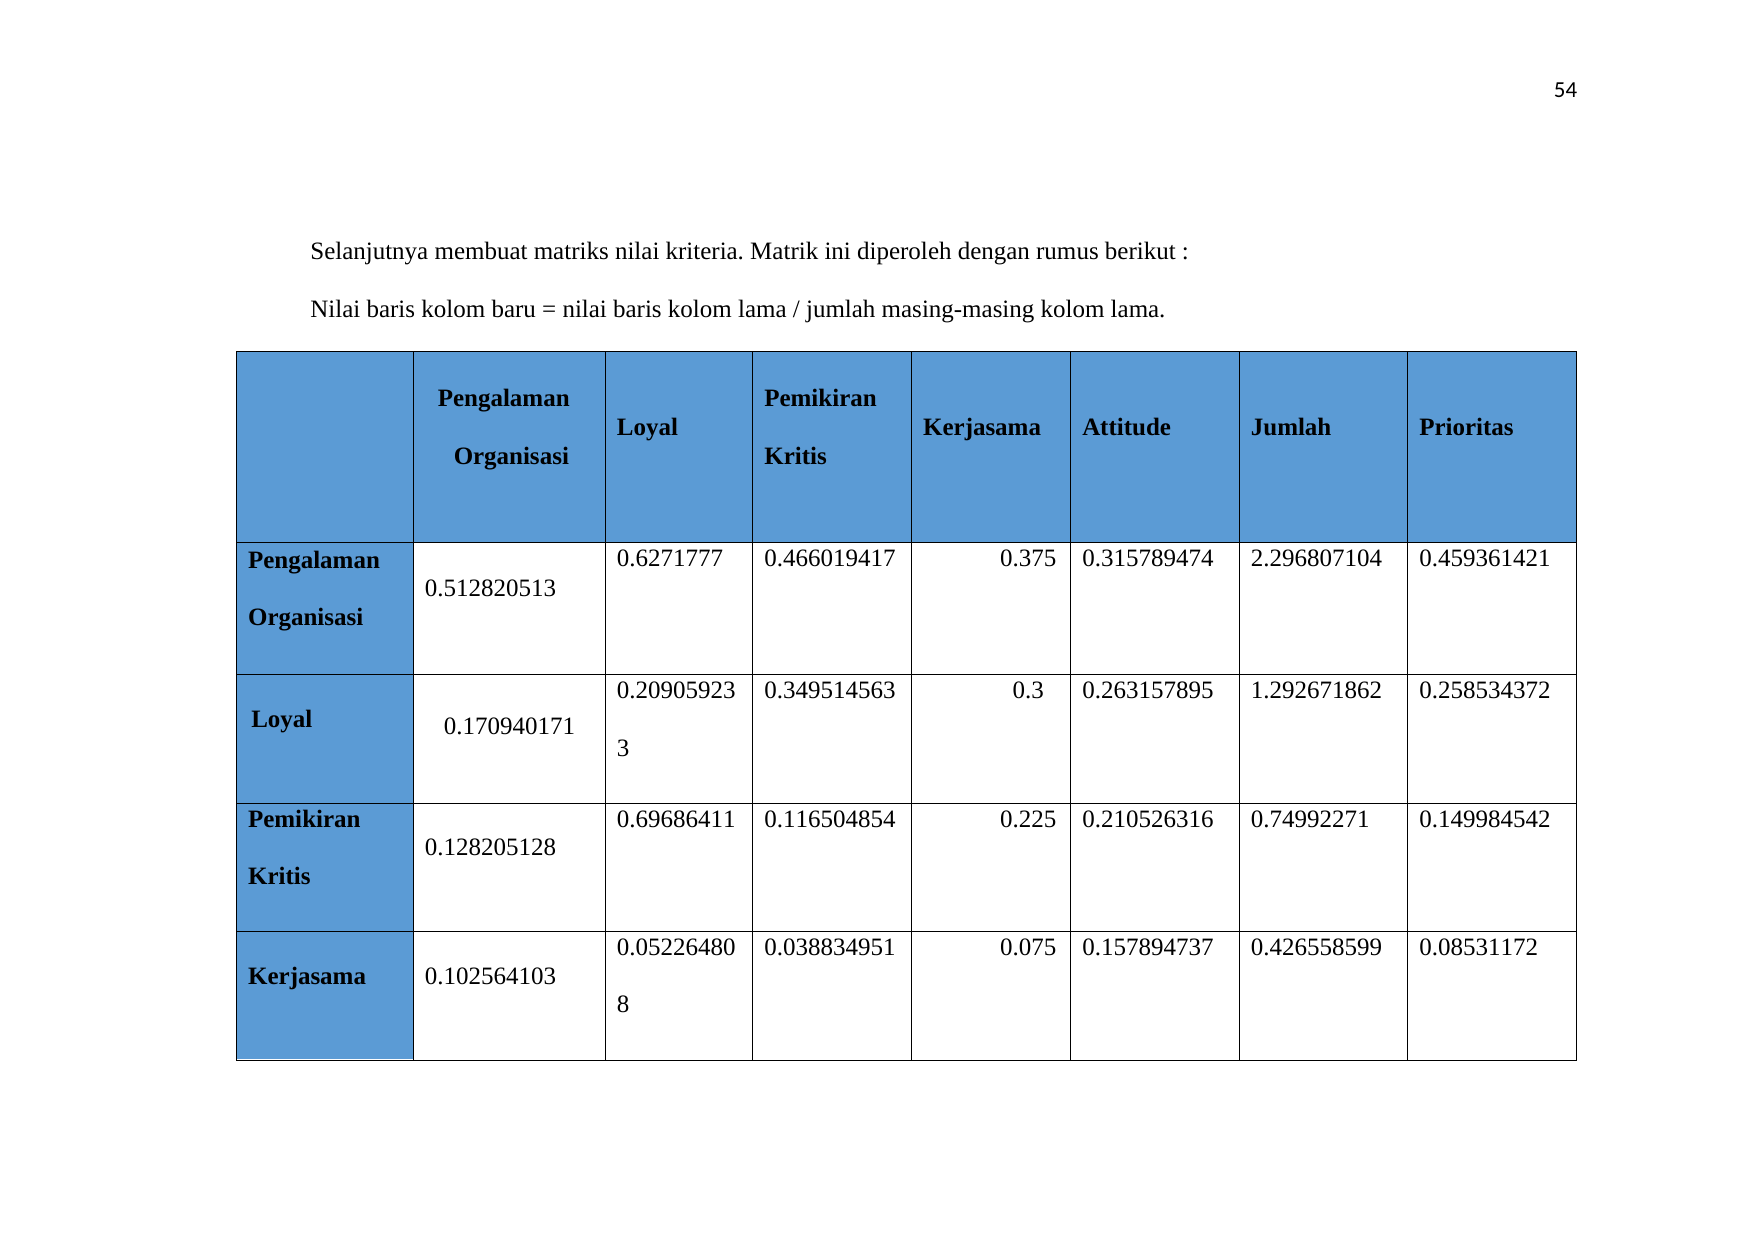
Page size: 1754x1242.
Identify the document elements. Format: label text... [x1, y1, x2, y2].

table_cell Loyal [237, 675, 413, 803]
table_cell 0.209059233 [606, 675, 752, 803]
table_header Kerjasama [912, 352, 1070, 542]
table_cell 0.038834951 [753, 932, 911, 1059]
list Selanjutnya membuat matriks nilai kriteria. Matrik ini diperoleh dengan rumus berikut : [236, 236, 1577, 265]
table_cell 0.6271777 [606, 543, 752, 674]
table_cell 0.263157895 [1071, 675, 1239, 803]
table_cell Pemikiran Kritis [237, 804, 413, 931]
table_header Pemikiran Kritis [753, 352, 911, 542]
table_cell 0.157894737 [1071, 932, 1239, 1059]
table_header Jumlah [1240, 352, 1407, 542]
table_cell 0.74992271 [1240, 804, 1407, 931]
table_cell 1.292671862 [1240, 675, 1407, 803]
table_cell 0.116504854 [753, 804, 911, 931]
table_header Loyal [606, 352, 752, 542]
table_cell 0.459361421 [1408, 543, 1576, 674]
table_header [237, 352, 413, 542]
table_cell 0.075 [912, 932, 1070, 1059]
table_cell Kerjasama [237, 932, 413, 1059]
table_header Attitude [1071, 352, 1239, 542]
table_header Prioritas [1408, 352, 1576, 542]
table_cell 0.210526316 [1071, 804, 1239, 931]
table_header Pengalaman Organisasi [414, 352, 605, 542]
table_cell 0.08531172 [1408, 932, 1576, 1059]
table_cell 0.349514563 [753, 675, 911, 803]
table_cell 0.052264808 [606, 932, 752, 1059]
table_cell 2.296807104 [1240, 543, 1407, 674]
table_cell 0.426558599 [1240, 932, 1407, 1059]
table_cell 0.258534372 [1408, 675, 1576, 803]
table_cell 0.149984542 [1408, 804, 1576, 931]
table_cell 0.170940171 [414, 675, 605, 803]
table_cell 0.3 [912, 675, 1070, 803]
table_cell 0.128205128 [414, 804, 605, 931]
table_cell 0.375 [912, 543, 1070, 674]
table_cell 0.102564103 [414, 932, 605, 1059]
table_cell 0.466019417 [753, 543, 911, 674]
table_cell 0.69686411 [606, 804, 752, 931]
table_cell 0.512820513 [414, 543, 605, 674]
list Nilai baris kolom baru = nilai baris kolom lama / jumlah masing-masing kolom lama. [236, 294, 1577, 322]
table_cell 0.225 [912, 804, 1070, 931]
table_cell 0.315789474 [1071, 543, 1239, 674]
table_cell Pengalaman Organisasi [237, 543, 413, 674]
